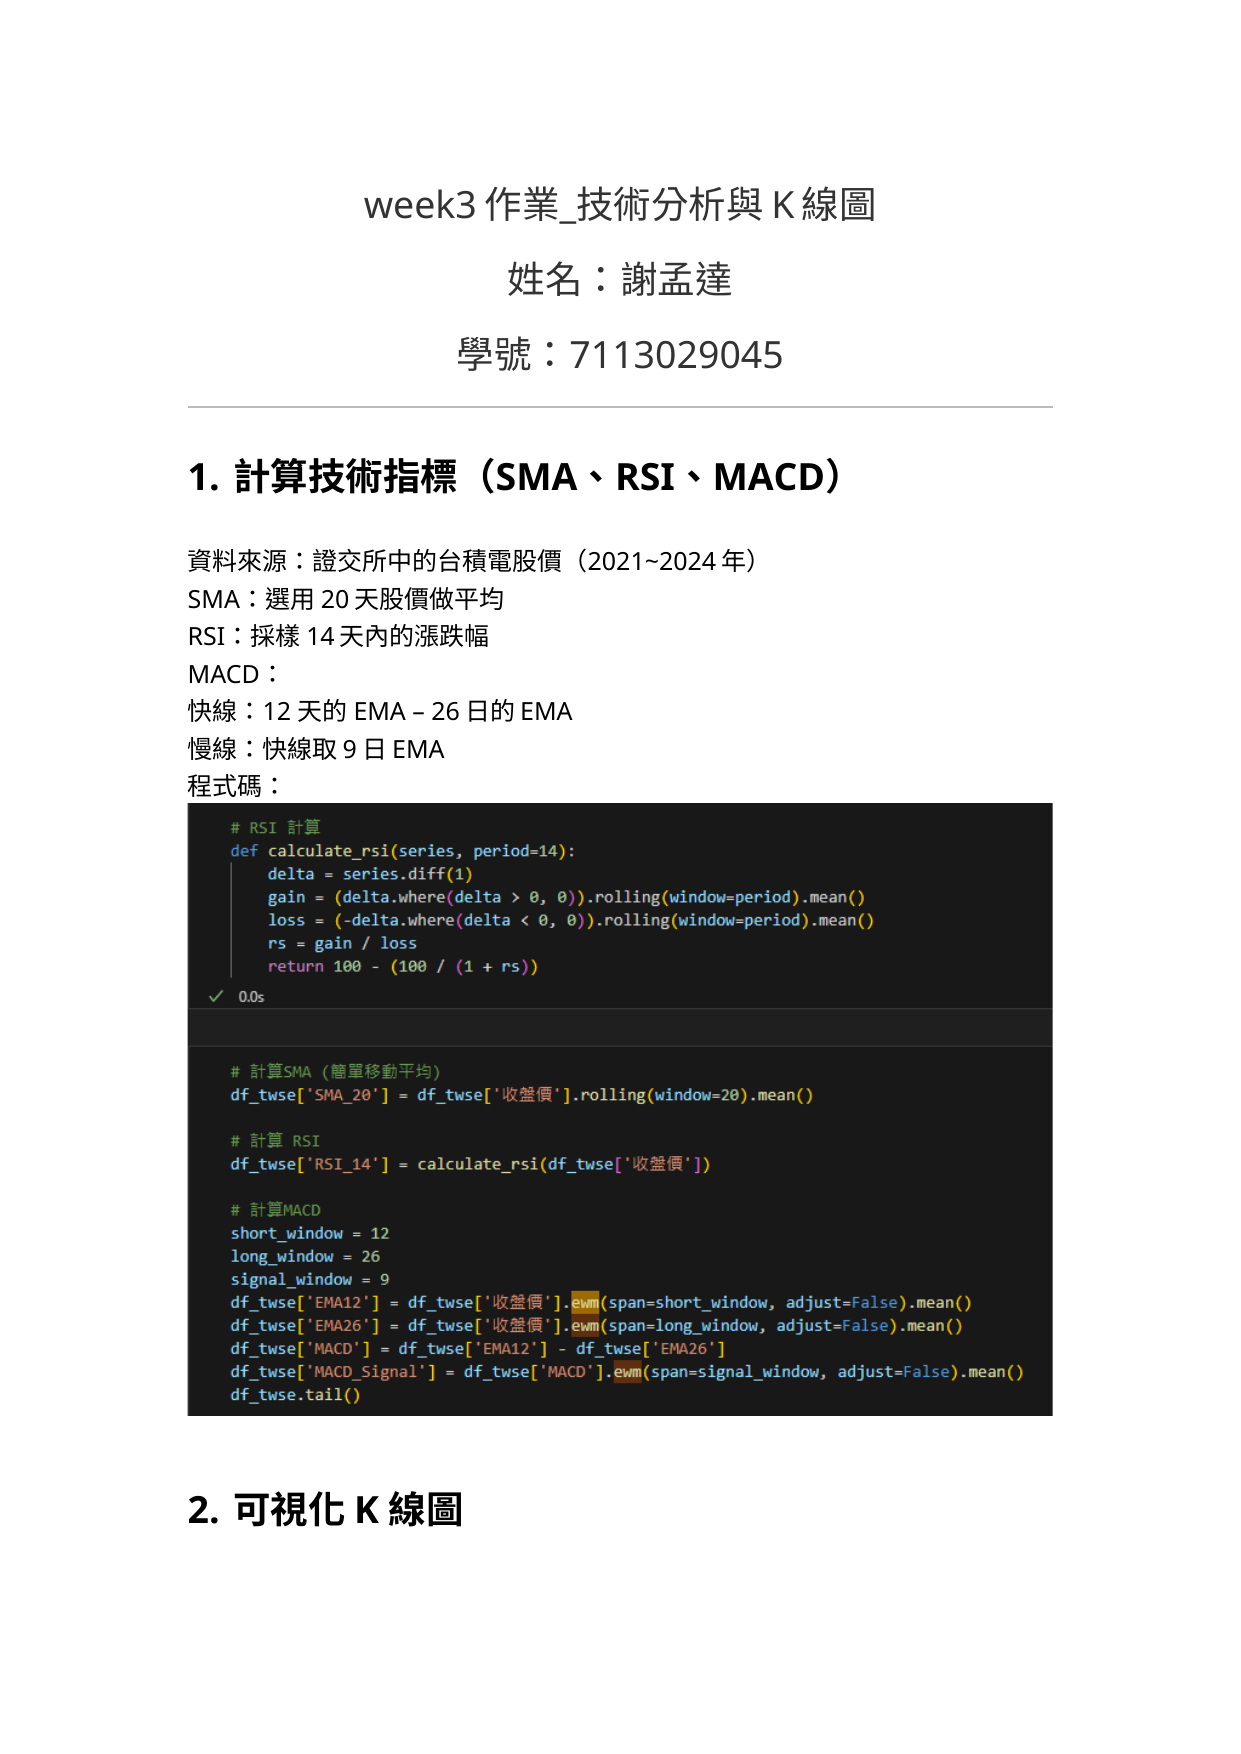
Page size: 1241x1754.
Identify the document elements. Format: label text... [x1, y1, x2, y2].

text MACD： [187, 653, 1053, 691]
text SMA：選用 20天股價做平均 [187, 578, 1053, 616]
text RSI：採樣 14天內的漲跌幅 [187, 616, 1053, 653]
text 程式碼： [187, 766, 1053, 803]
picture [187, 803, 1053, 1416]
text week3作業_技術分析與K線圖 姓名：謝孟達 [187, 164, 1053, 314]
subtitle 計算技術指標（SMA、RSI、MACD） [187, 437, 1053, 512]
subtitle 可視化 K 線圖 [187, 1470, 1053, 1545]
text 學號：7113029045 [187, 314, 1053, 408]
text 快線：12 天的 EMA – 26日的EMA [187, 691, 1053, 728]
text 資料來源：證交所中的台積電股價（2021~2024年） [187, 541, 1053, 578]
text 慢線：快線取9日EMA [187, 728, 1053, 766]
